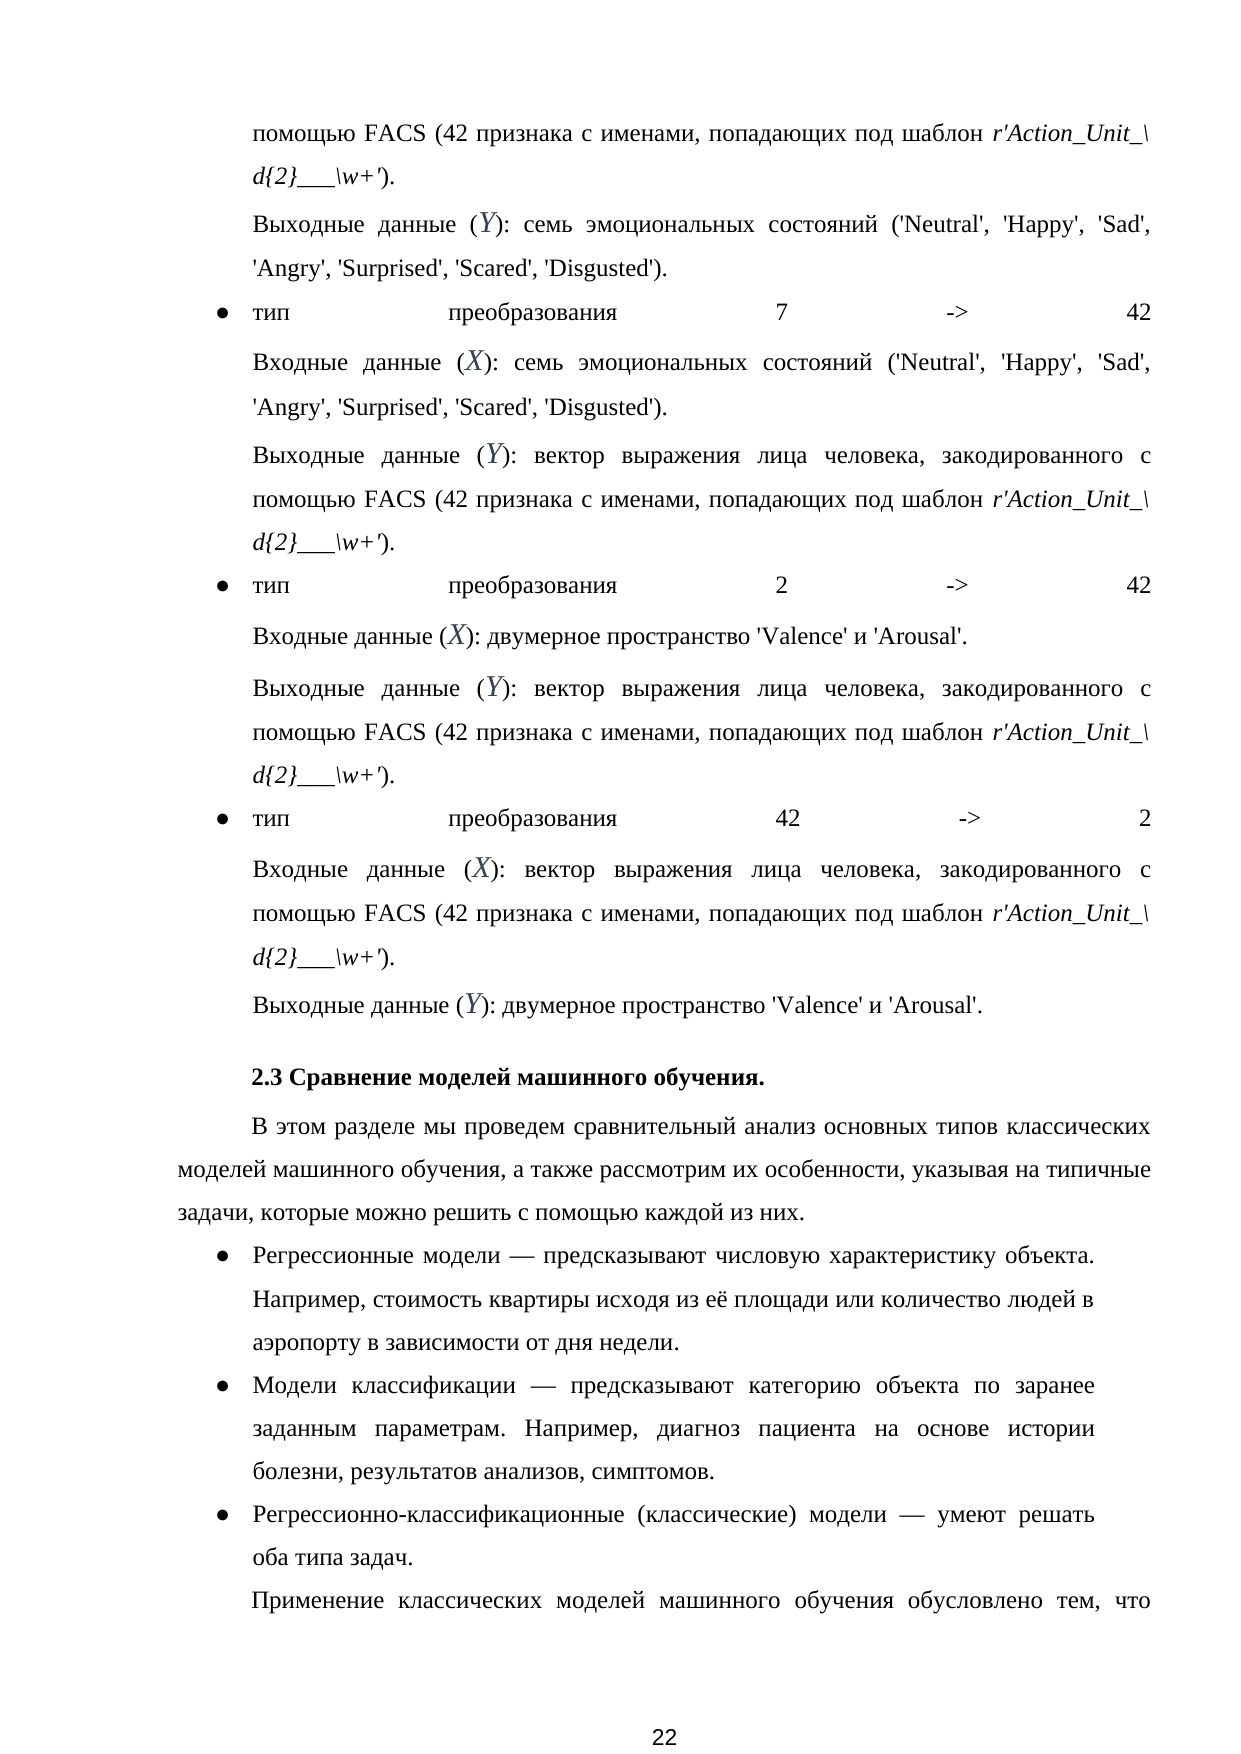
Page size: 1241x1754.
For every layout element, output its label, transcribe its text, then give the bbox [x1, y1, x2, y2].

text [177, 1586, 1152, 1614]
list тип преобразования 7 -> 42 Входные данные (X): семь эмоциональных состояний ('Neutral', 'Happy', 'Sad', 'Angry', 'Surprised', 'Scared', 'Disgusted'). [215, 297, 1152, 420]
list Регрессионно-классификационные (классические) модели — умеют решать оба типа задач. [215, 1499, 1095, 1571]
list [215, 118, 1152, 190]
text Выходные данные (Y): семь эмоциональных состояний ('Neutral', 'Happy', 'Sad', 'Angry', 'Surprised', 'Scared', 'Disgusted'). [252, 204, 1152, 282]
subtitle 2.3 Сравнение моделей машинного обучения. [177, 1062, 1152, 1091]
text Выходные данные (Y): вектор выражения лица человека, закодированного с помощью FACS (42 признака с именами, попадающих под шаблон r'Action_Unit_\d{2}___\w+'). [252, 668, 1152, 789]
list Регрессионные модели — предсказывают числовую характеристику объекта. Например, стоимость квартиры исходя из её площади или количество людей в аэропорту в зависимости от дня недели. [215, 1241, 1095, 1356]
list Модели классификации — предсказывают категорию объекта по заранее заданным параметрам. Например, диагноз пациента на основе истории болезни, результатов анализов, симптомов. [215, 1370, 1095, 1485]
text Выходные данные (Y): двумерное пространство 'Valence' и 'Arousal'. [252, 985, 464, 1019]
list тип преобразования 42 -> 2 Входные данные (X): вектор выражения лица человека, закодированного с помощью FACS (42 признака с именами, попадающих под шаблон r'Action_Unit_\d{2}___\w+'). [215, 803, 1152, 970]
text Выходные данные (Y): вектор выражения лица человека, закодированного с помощью FACS (42 признака с именами, попадающих под шаблон r'Action_Unit_\d{2}___\w+'). [252, 435, 1152, 556]
list тип преобразования 2 -> 42 Входные данные (X): двумерное пространство 'Valence' и 'Arousal'. [215, 570, 1152, 651]
text В этом разделе мы проведем сравнительный анализ основных типов классических моделей машинного обучения, а также рассмотрим их особенности, указывая на типичные задачи, которые можно решить с помощью каждой из них. [177, 1111, 1152, 1226]
text Выходные данные (Y): двумерное пространство 'Valence' и 'Arousal'. [481, 985, 1152, 1019]
